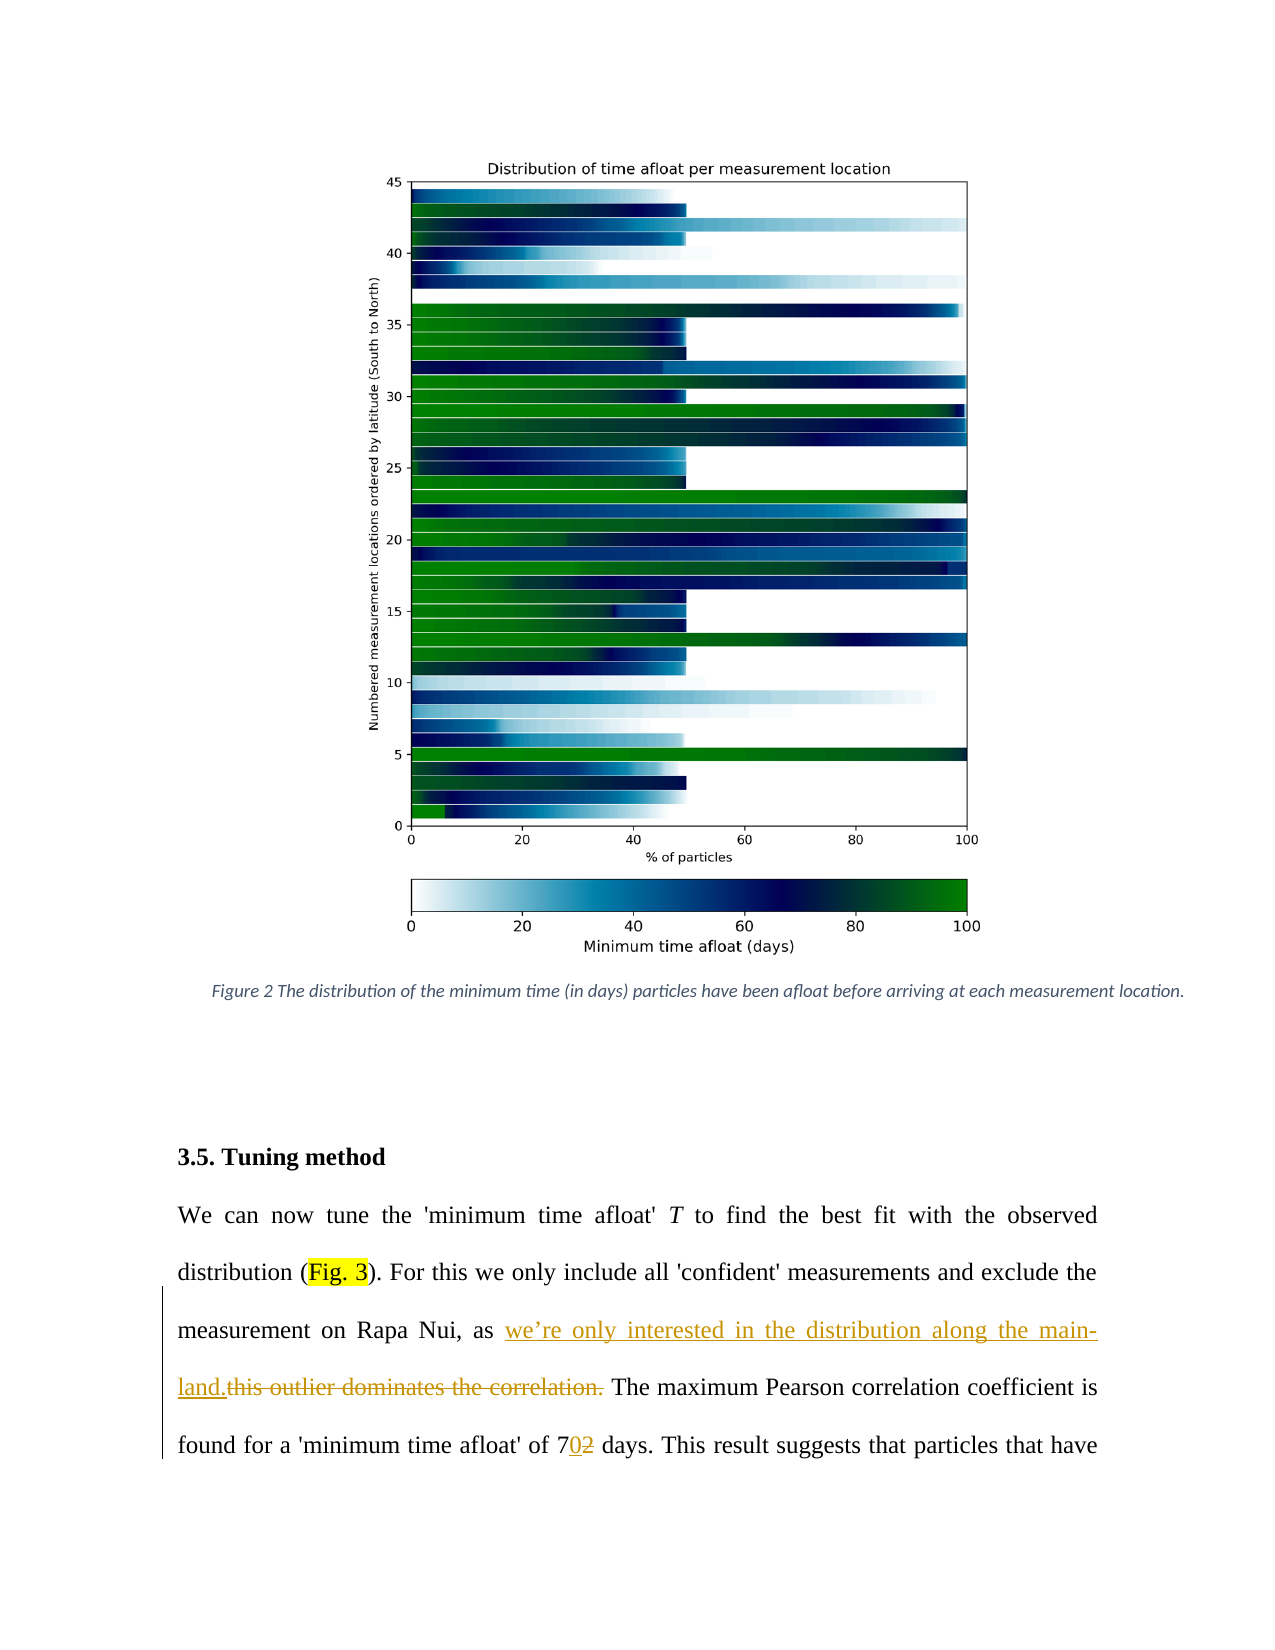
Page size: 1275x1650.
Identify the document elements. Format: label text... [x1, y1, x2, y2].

picture [354, 147, 995, 972]
text 3.5. Tuning method [177, 1142, 1098, 1171]
